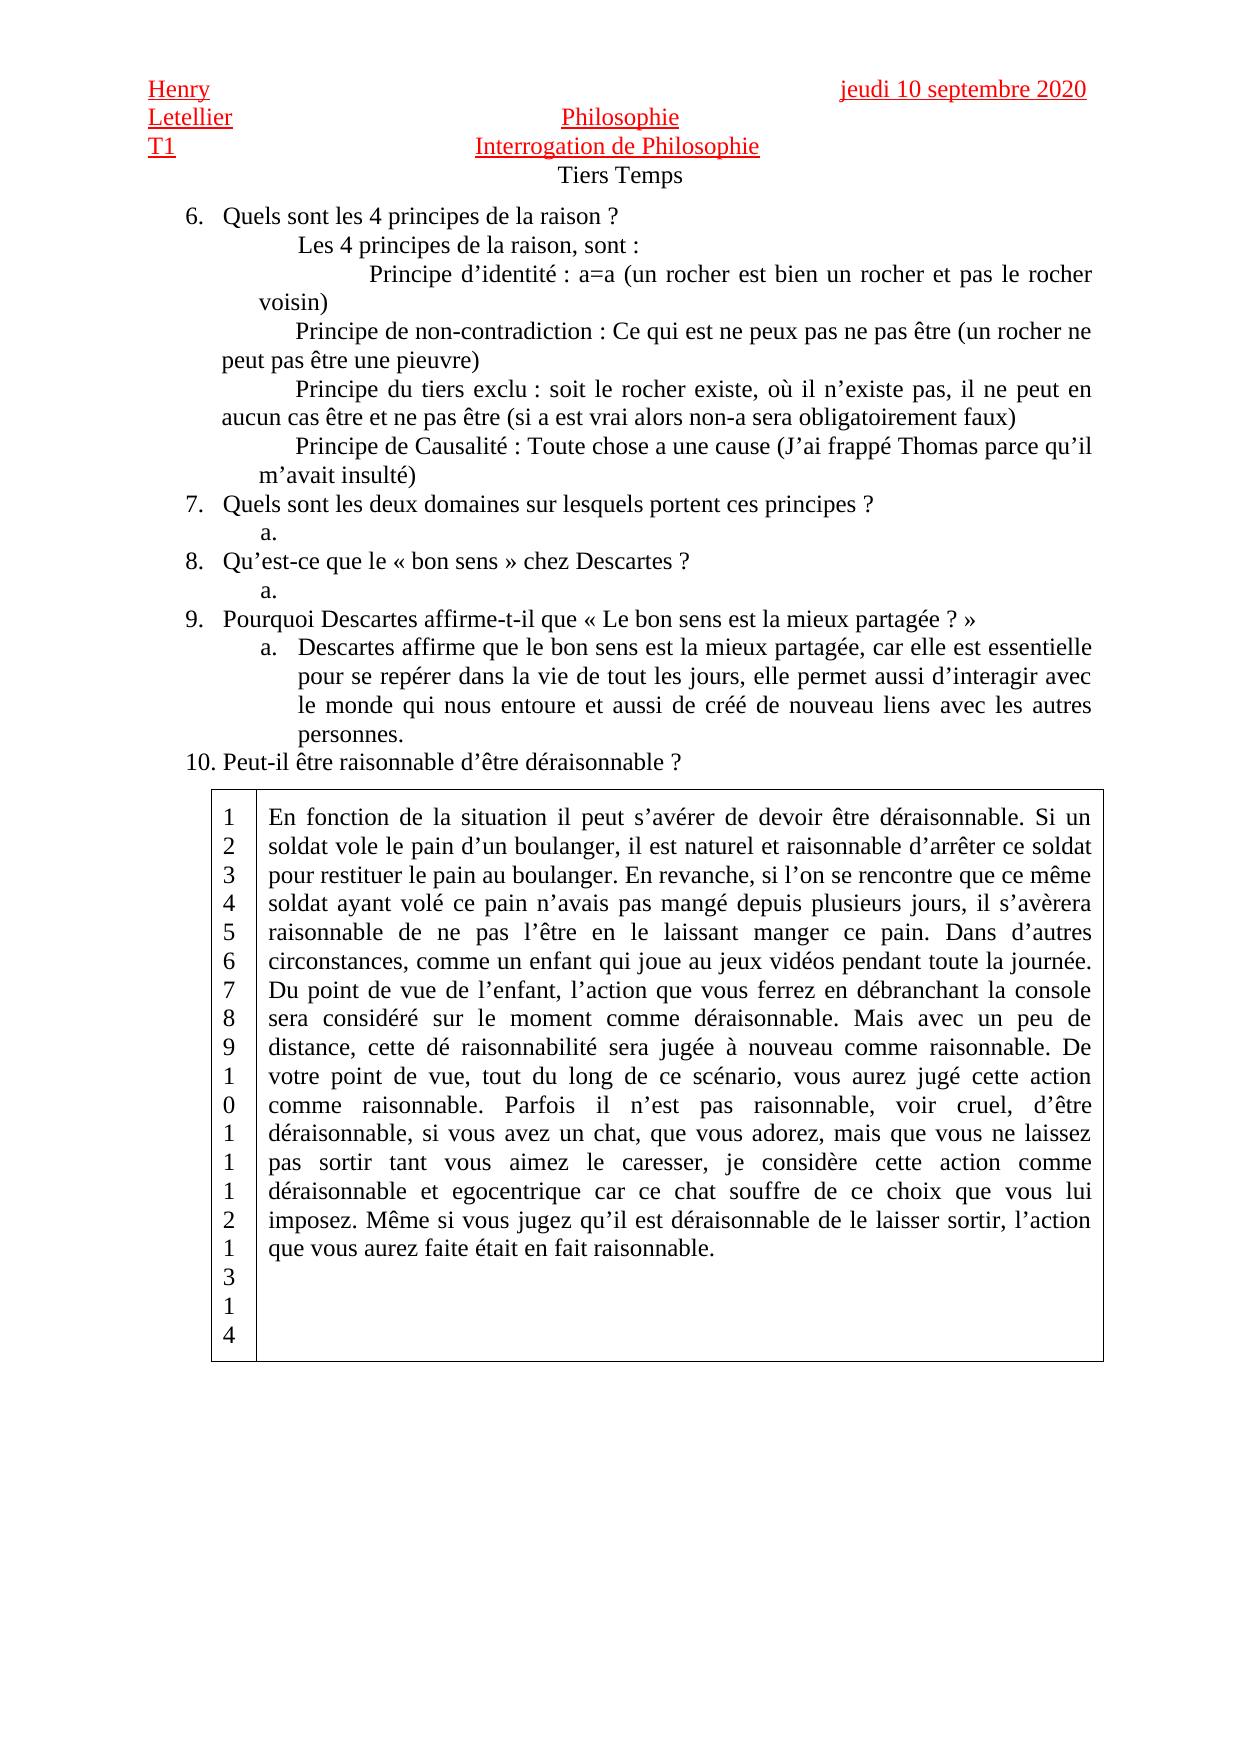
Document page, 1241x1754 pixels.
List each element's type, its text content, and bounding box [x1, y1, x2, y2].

list Quels sont les deux domaines sur lesquels portent ces principes ? [185, 489, 1093, 517]
table_header 1 2 3 4 5 6 7 8 9 10 11 12 13 14 [212, 790, 256, 1361]
text Principe du tiers exclu : soit le rocher existe, où il n’existe pas, il ne peut en aucun cas être et ne pas être (si a est vrai alors non-a sera obligatoirement faux) [221, 374, 1093, 431]
list Qu’est-ce que le « bon sens » chez Descartes ? [185, 546, 1093, 575]
list Pourquoi Descartes affirme-t-il que « Le bon sens est la mieux partagée ? » [185, 604, 1093, 632]
list Peut-il être raisonnable d’être déraisonnable ? [185, 747, 1093, 776]
list Les 4 principes de la raison, sont : [298, 230, 1093, 259]
list Principe de Causalité : Toute chose a une cause (J’ai frappé Thomas parce qu’il m’avait insulté) [258, 431, 1093, 489]
text Principe de non-contradiction : Ce qui est ne peux pas ne pas être (un rocher ne peut pas être une pieuvre) [221, 316, 1093, 374]
table_header En fonction de la situation il peut s’avérer de devoir être déraisonnable. Si un soldat vole le pain d’un boulanger, il est naturel et raisonnable d’arrêter ce soldat pour restituer le pain au boulanger. En revanche, si l’on se rencontre que ce même soldat ayant volé ce pain n’avais pas mangé depuis plusieurs jours, il s’avèrera raisonnable de ne pas l’être en le laissant manger ce pain. Dans d’autres circonstances, comme un enfant qui joue au jeux vidéos pendant toute la journée. Du point de vue de l’enfant, l’action que vous ferrez en débranchant la console sera considéré sur le moment comme déraisonnable. Mais avec un peu de distance, cette dé raisonnabilité sera jugée à nouveau comme raisonnable. De votre point de vue, tout du long de ce scénario, vous aurez jugé cette action comme raisonnable. Parfois il n’est pas raisonnable, voir cruel, d’être déraisonnable, si vous avez un chat, que vous adorez, mais que vous ne laissez pas sortir tant vous aimez le caresser, je considère cette action comme déraisonnable et egocentrique car ce chat souffre de ce choix que vous lui imposez. Même si vous jugez qu’il est déraisonnable de le laisser sortir, l’action que vous aurez faite était en fait raisonnable. [257, 790, 1103, 1361]
list Quels sont les 4 principes de la raison ? [185, 201, 1093, 230]
list Descartes affirme que le bon sens est la mieux partagée, car elle est essentielle pour se repérer dans la vie de tout les jours, elle permet aussi d’interagir avec le monde qui nous entoure et aussi de créé de nouveau liens avec les autres personnes. [260, 632, 1093, 747]
list Principe d’identité : a=a (un rocher est bien un rocher et pas le rocher voisin) [258, 259, 1093, 316]
